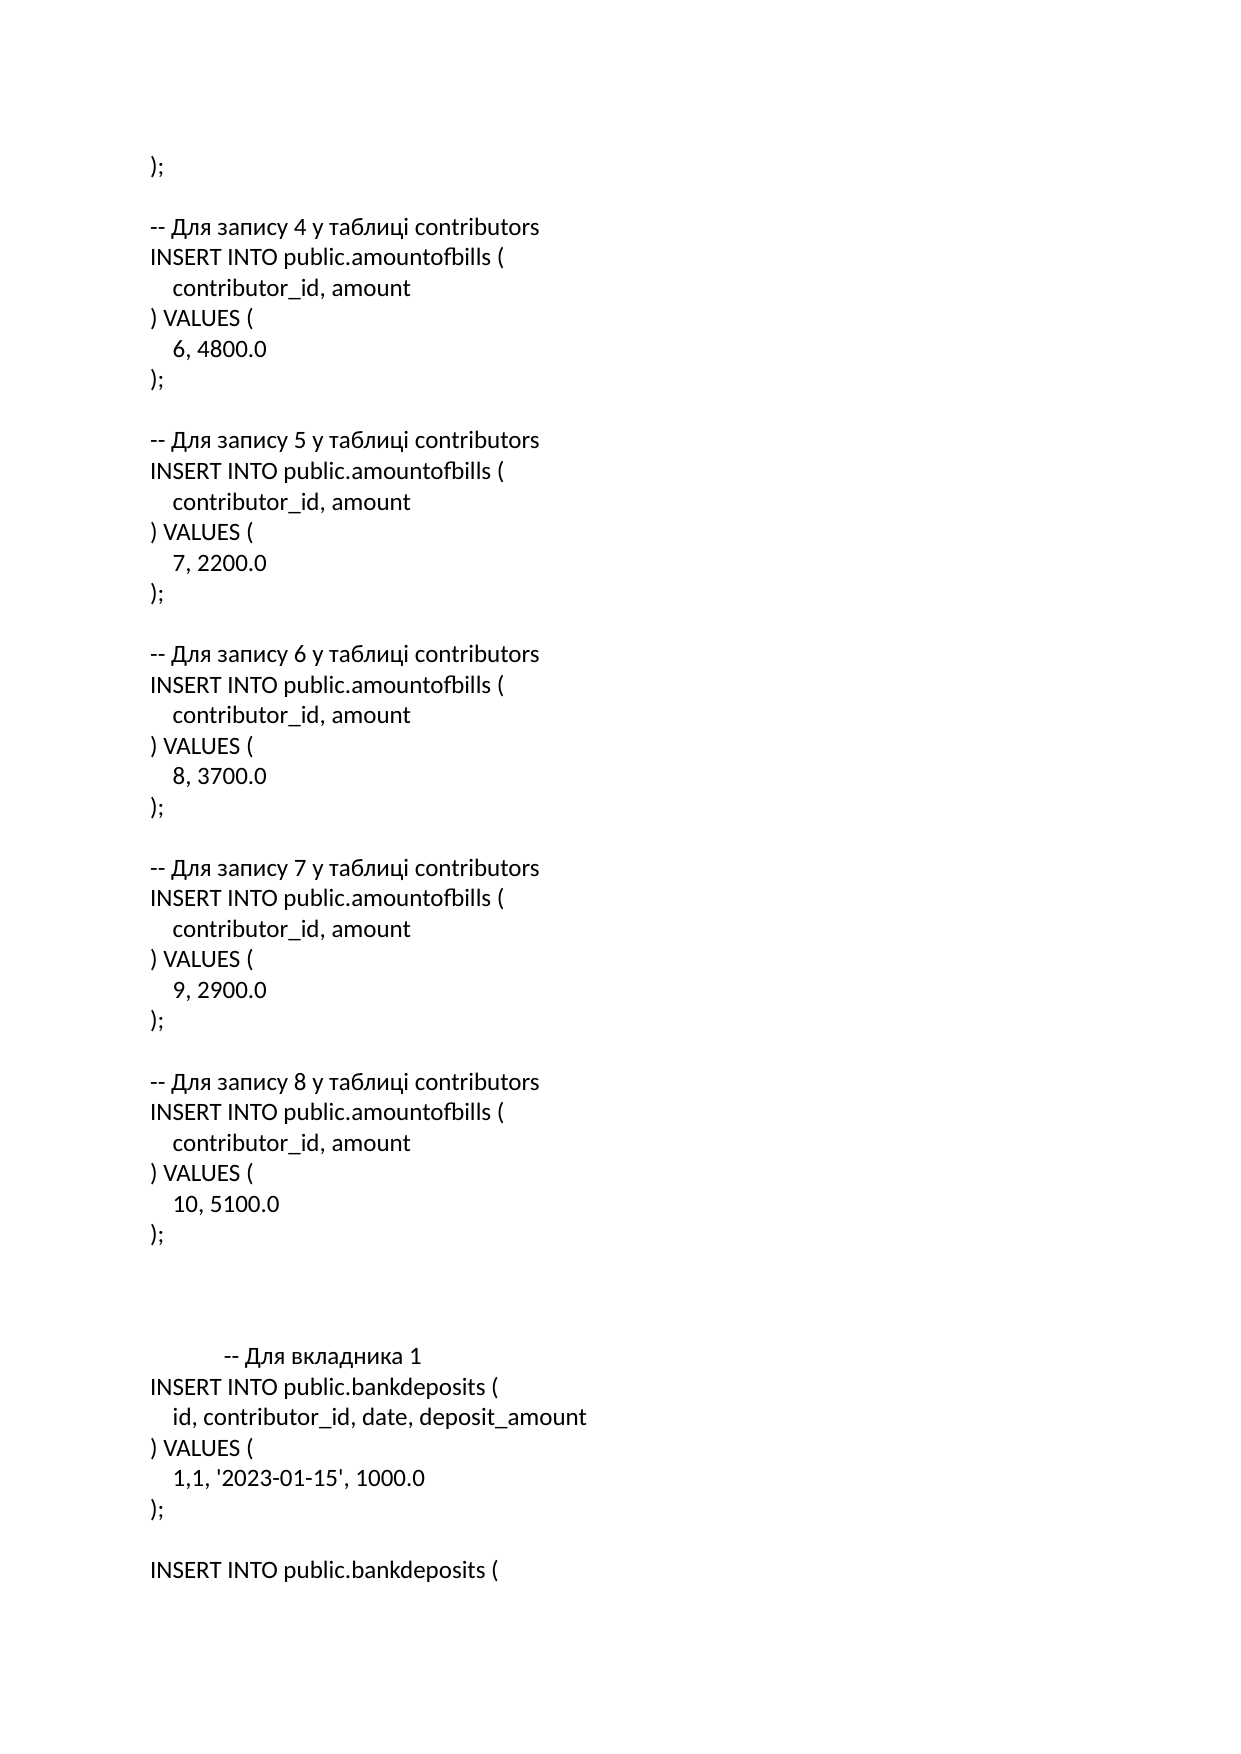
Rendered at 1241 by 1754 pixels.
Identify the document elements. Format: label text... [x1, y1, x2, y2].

text 6, 4800.0 [150, 333, 1090, 364]
text -- Для запису 4 у таблиці contributors [150, 211, 1090, 242]
text ) VALUES ( [150, 730, 1090, 760]
text contributor_id, amount [150, 1127, 1090, 1157]
text ); [150, 791, 1090, 821]
text -- Для вкладника 1 [150, 1340, 1090, 1371]
text contributor_id, amount [150, 913, 1090, 943]
text contributor_id, amount [150, 486, 1090, 516]
text INSERT INTO public.bankdeposits ( [150, 1554, 1090, 1584]
text -- Для запису 8 у таблиці contributors [150, 1066, 1090, 1096]
text ); [150, 1218, 1090, 1249]
text id, contributor_id, date, deposit_amount [150, 1401, 1090, 1432]
text -- Для запису 6 у таблиці contributors [150, 638, 1090, 669]
text INSERT INTO public.bankdeposits ( [150, 1371, 1090, 1401]
text contributor_id, amount [150, 272, 1090, 303]
text INSERT INTO public.amountofbills ( [150, 242, 1090, 272]
text ); [150, 1493, 1090, 1523]
text 1,1, '2023-01-15', 1000.0 [150, 1462, 1090, 1493]
text INSERT INTO public.amountofbills ( [150, 882, 1090, 913]
text 9, 2900.0 [150, 974, 1090, 1004]
text contributor_id, amount [150, 699, 1090, 730]
text ); [150, 364, 1090, 394]
text ) VALUES ( [150, 516, 1090, 547]
text 7, 2200.0 [150, 547, 1090, 577]
text ); [150, 150, 1090, 181]
text ) VALUES ( [150, 303, 1090, 333]
text 10, 5100.0 [150, 1188, 1090, 1218]
text 8, 3700.0 [150, 760, 1090, 791]
text ); [150, 1004, 1090, 1035]
text INSERT INTO public.amountofbills ( [150, 1096, 1090, 1127]
text ); [150, 577, 1090, 608]
text -- Для запису 7 у таблиці contributors [150, 852, 1090, 882]
text INSERT INTO public.amountofbills ( [150, 669, 1090, 699]
text ) VALUES ( [150, 943, 1090, 974]
text -- Для запису 5 у таблиці contributors [150, 425, 1090, 455]
text ) VALUES ( [150, 1432, 1090, 1462]
text INSERT INTO public.amountofbills ( [150, 455, 1090, 486]
text ) VALUES ( [150, 1157, 1090, 1188]
